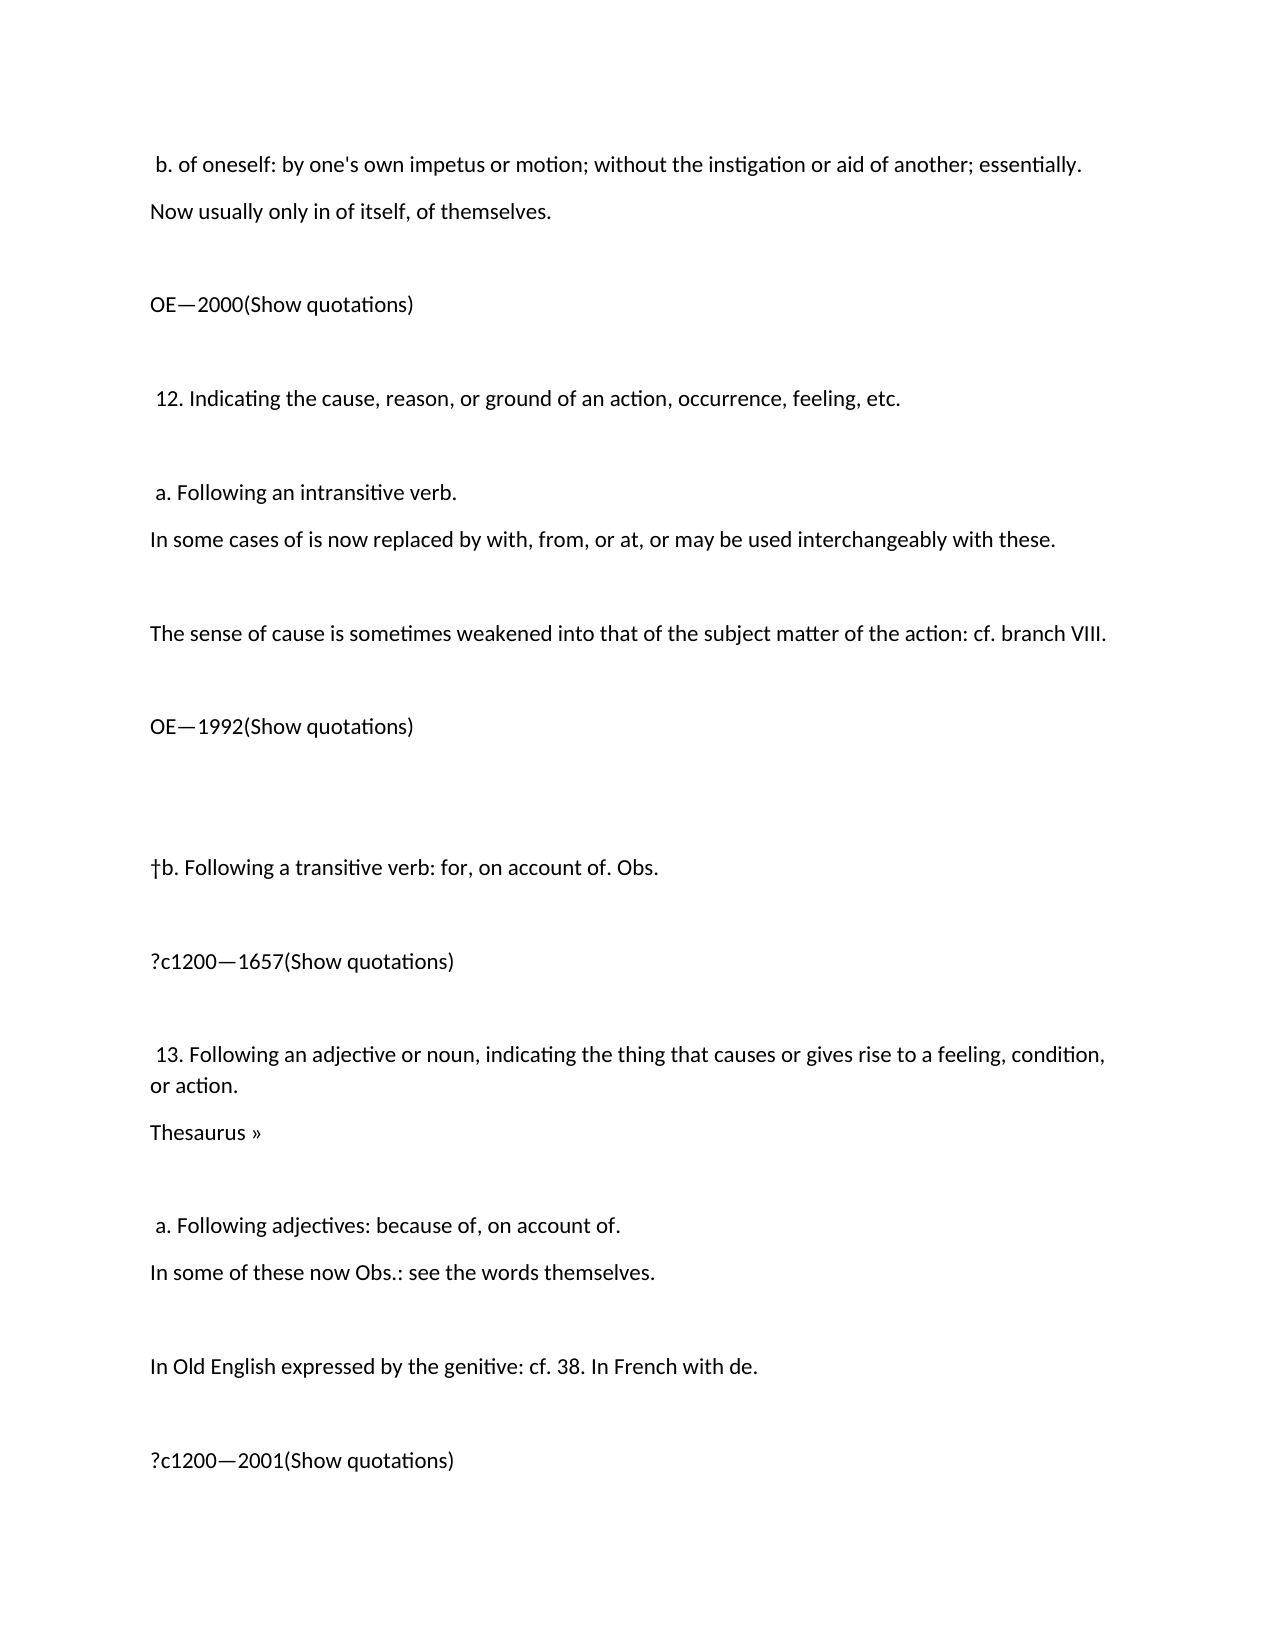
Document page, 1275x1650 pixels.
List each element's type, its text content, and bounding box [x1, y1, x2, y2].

text In Old English expressed by the genitive: cf. 38. In French with de. [150, 1352, 1125, 1380]
text The sense of cause is sometimes weakened into that of the subject matter of the action: cf. branch VIII. [150, 619, 1125, 647]
text In some cases of is now replaced by with, from, or at, or may be used interchangeably with these. [150, 525, 1125, 553]
text Now usually only in of itself, of themselves. [150, 197, 1125, 225]
text ?c1200—2001(Show quotations) [150, 1446, 1125, 1474]
text In some of these now Obs.: see the words themselves. [150, 1258, 1125, 1286]
text b. of oneself: by one's own impetus or motion; without the instigation or aid of another; essentially. [150, 150, 1125, 178]
text OE—1992(Show quotations) [150, 712, 1125, 741]
text †b. Following a transitive verb: for, on account of. Obs. [150, 853, 1125, 881]
text ?c1200—1657(Show quotations) [150, 947, 1125, 975]
text a. Following an intransitive verb. [150, 478, 1125, 506]
text 12. Indicating the cause, reason, or ground of an action, occurrence, feeling, etc. [150, 384, 1125, 412]
text OE—2000(Show quotations) [150, 291, 1125, 319]
text a. Following adjectives: because of, on account of. [150, 1211, 1125, 1239]
text 13. Following an adjective or noun, indicating the thing that causes or gives rise to a feeling, condition, or action. [150, 1041, 1125, 1099]
text Thesaurus » [150, 1118, 1125, 1146]
